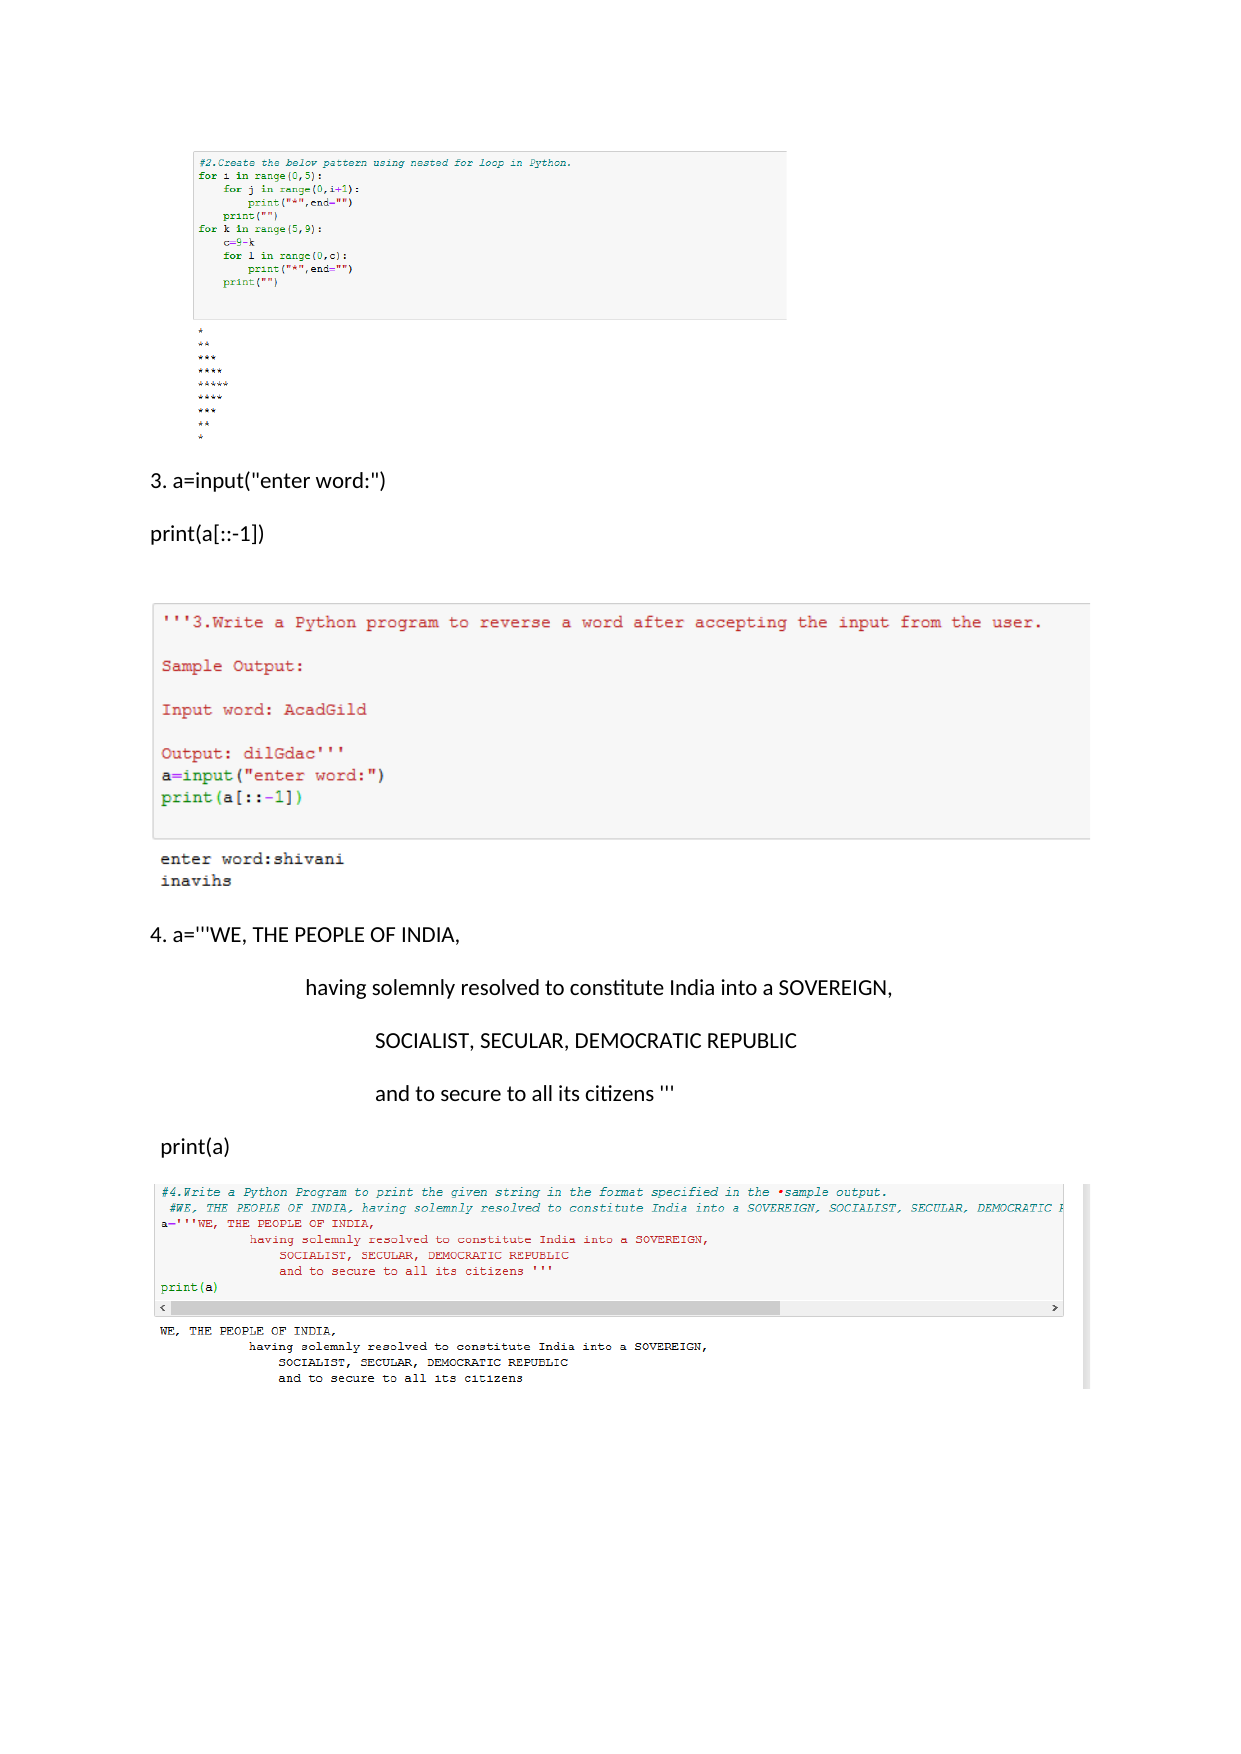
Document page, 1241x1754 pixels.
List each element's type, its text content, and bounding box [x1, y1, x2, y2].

text having solemnly resolved to constitute India into a SOVEREIGN, [150, 973, 1090, 1001]
text and to secure to all its citizens ''' [150, 1079, 1090, 1107]
text print(a[::-1]) [150, 519, 1090, 547]
text SOCIALIST, SECULAR, DEMOCRATIC REPUBLIC [150, 1026, 1090, 1054]
picture [150, 603, 1091, 895]
text print(a) [150, 1132, 1090, 1160]
picture [191, 150, 787, 441]
text 3. a=input("enter word:") [150, 466, 1090, 494]
text 4. a='''WE, THE PEOPLE OF INDIA, [150, 920, 1090, 948]
picture [150, 1184, 1091, 1389]
